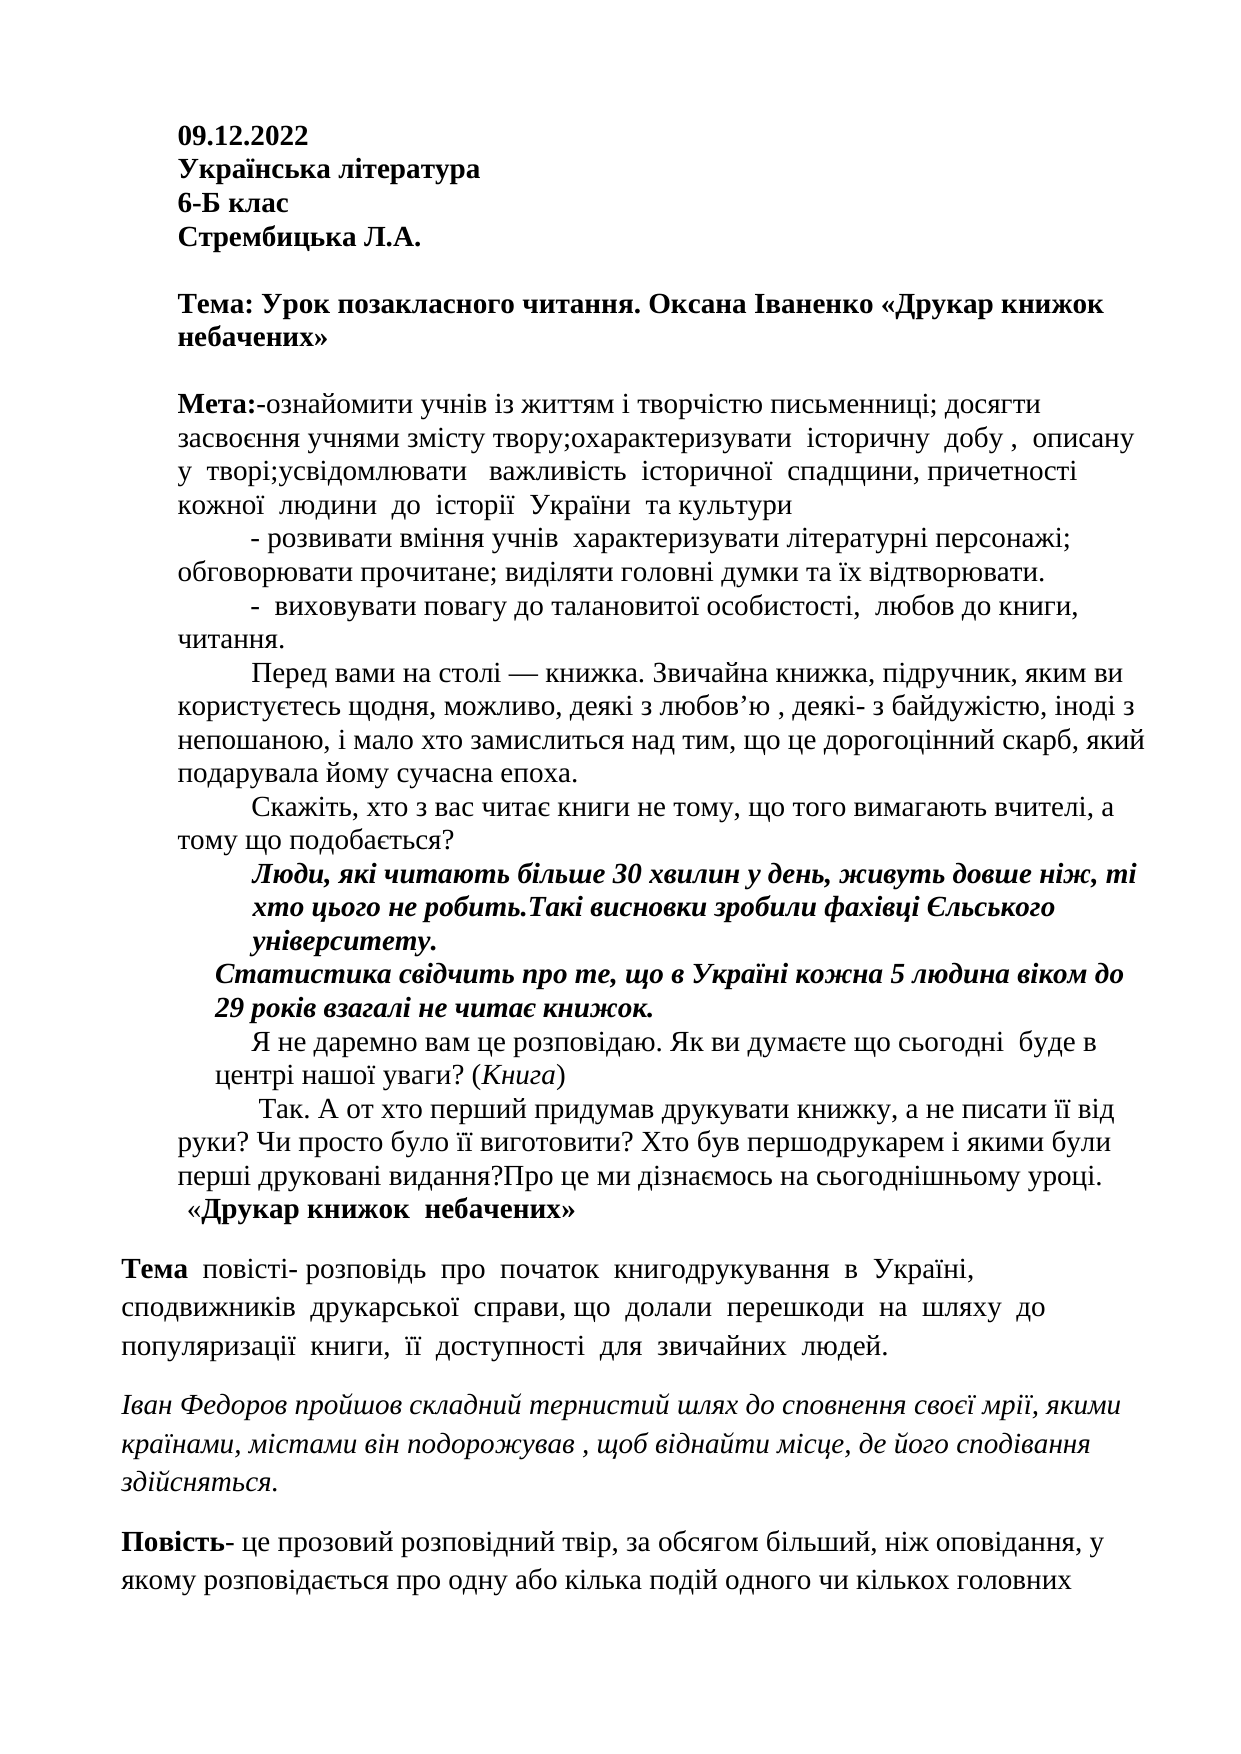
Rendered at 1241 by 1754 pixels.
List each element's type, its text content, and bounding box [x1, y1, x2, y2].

text Перед вами на столі — книжка. Звичайна книжка, підручник, яким ви користуєтесь щодня, можливо, деякі з любов’ю , деякі- з байдужістю, іноді з непошаною, і мало хто замислиться над тим, що це дорогоцінний скарб, який подарувала йому сучасна епоха. [177, 655, 1152, 789]
text 6-Б клас [177, 185, 1152, 219]
text - розвивати вміння учнів характеризувати літературні персонажі; обговорювати прочитане; виділяти головні думки та їх відтворювати. [177, 521, 1152, 588]
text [121, 1524, 1152, 1596]
text Статистика свідчить про те, що в Україні кожна 5 людина віком до 29 років взагалі не читає книжок. [215, 957, 1152, 1024]
text 09.12.2022 [177, 118, 1152, 152]
text «Друкар книжок небачених» [121, 1191, 1152, 1225]
text Мета:-ознайомити учнів із життям і творчістю письменниці; досягти засвоєння учнями змісту твору;охарактеризувати історичну добу , описану у творі;усвідомлювати важливість історичної спадщини, причетності кожної людини до історії України та культури [177, 386, 1152, 521]
text Стрембицька Л.А. [177, 219, 1152, 252]
text Українська література [177, 152, 1152, 185]
list Люди, які читають більше 30 хвилин у день, живуть довше ніж, ті хто цього не робить.Такі висновки зробили фахівці Єльського університету. [252, 856, 1152, 957]
text Тема: Урок позакласного читання. Оксана Іваненко «Друкар книжок небачених» [177, 286, 1152, 353]
text Тема повісті- розповідь про початок книгодрукування в Україні, сподвижників друкарської справи, що долали перешкоди на шляху до популяризації книги, її доступності для звичайних людей. [121, 1251, 1152, 1361]
text Скажіть, хто з вас читає книги не тому, що того вимагають вчителі, а тому що подобається? [177, 789, 1152, 856]
text Іван Федоров пройшов складний тернистий шлях до сповнення своєї мрії, якими країнами, містами він подорожував , щоб віднайти місце, де його сподівання здійсняться. [121, 1387, 1152, 1498]
text Так. А от хто перший придумав друкувати книжку, а не писати її від руки? Чи просто було її виготовити? Хто був першодрукарем і якими були перші друковані видання?Про це ми дізнаємось на сьогоднішньому уроці. [177, 1091, 1152, 1191]
text Я не даремно вам це розповідаю. Як ви думаєте що сьогодні буде в центрі нашої уваги? (Книга) [215, 1024, 1152, 1091]
text - виховувати повагу до талановитої особистості, любов до книги, читання. [177, 588, 1152, 655]
